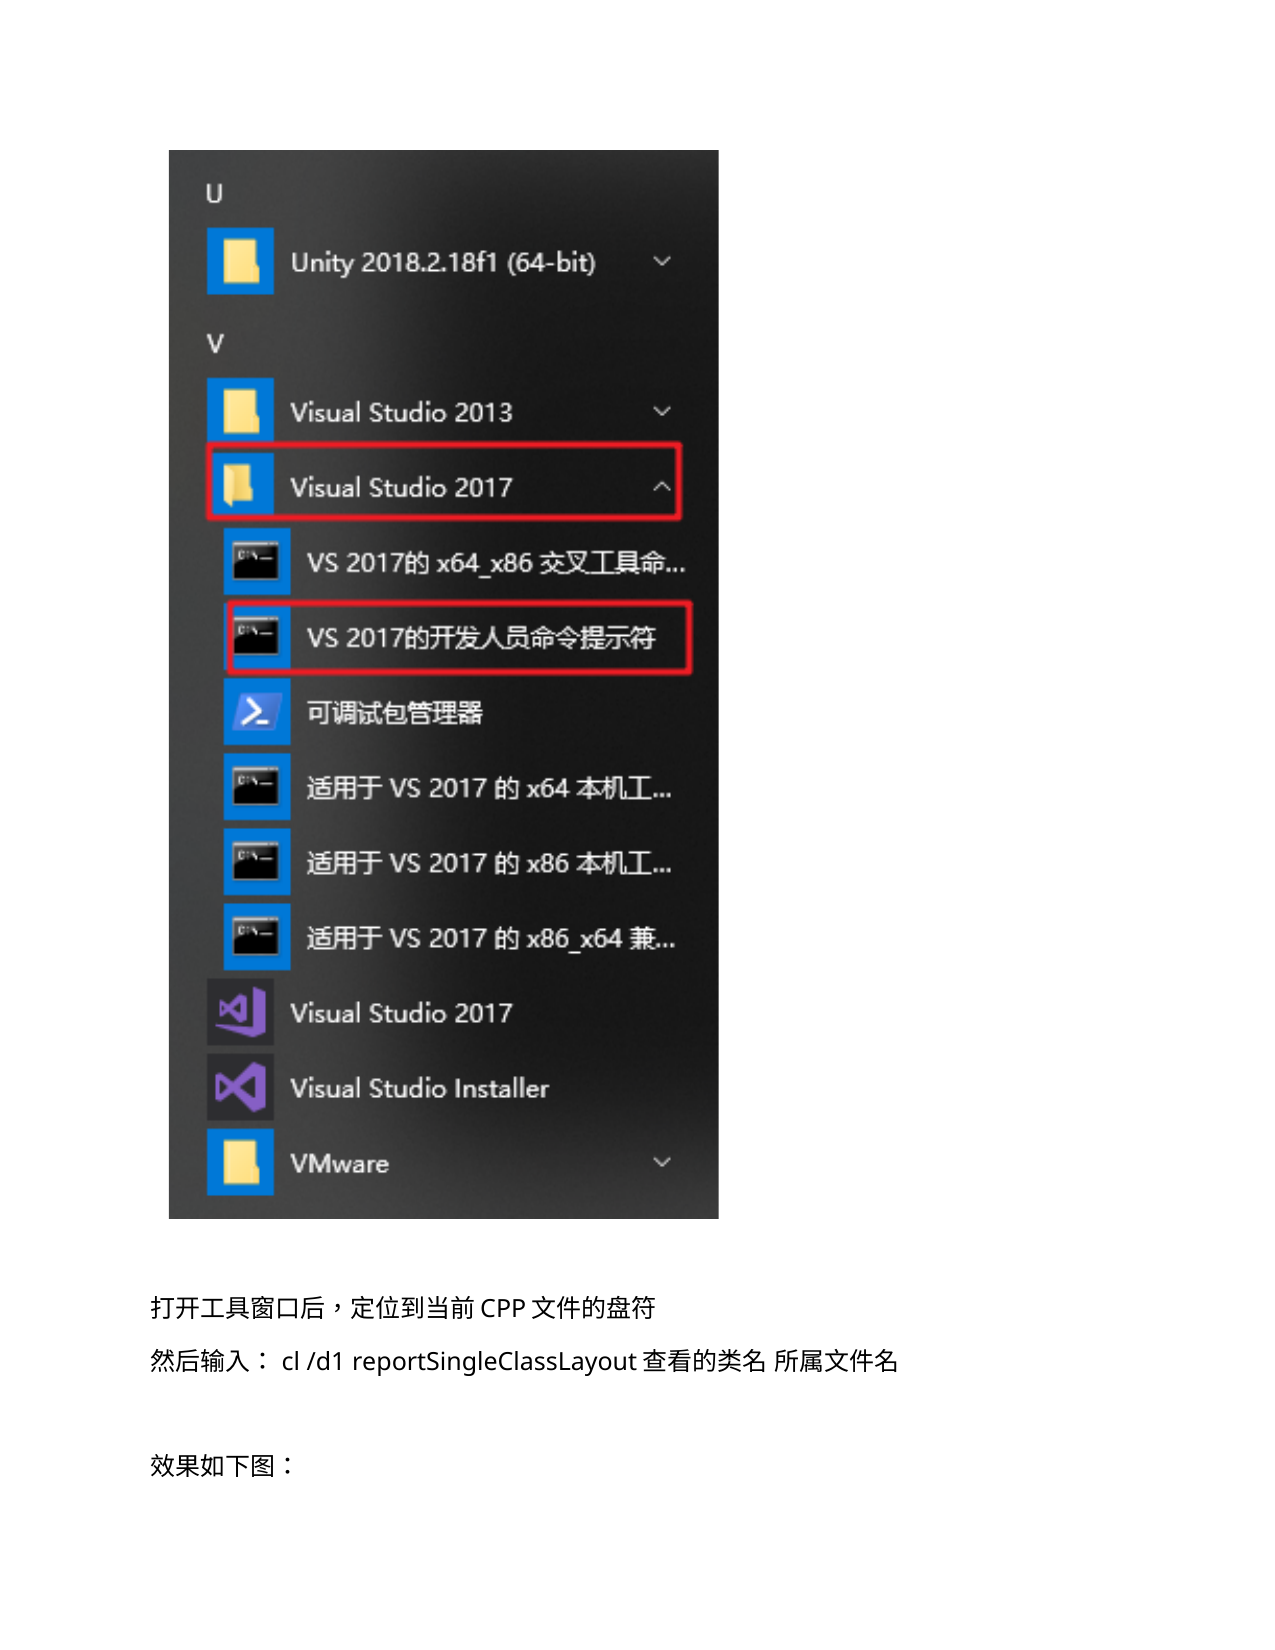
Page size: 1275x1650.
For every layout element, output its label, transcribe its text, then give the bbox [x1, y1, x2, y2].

text 然后输入： cl /d1 reportSingleClassLayout查看的类名 所属文件名 [150, 1343, 1125, 1377]
text 打开工具窗口后，定位到当前CPP文件的盘符 [150, 1290, 1125, 1324]
picture [168, 150, 719, 1219]
text 效果如下图： [150, 1449, 1125, 1483]
